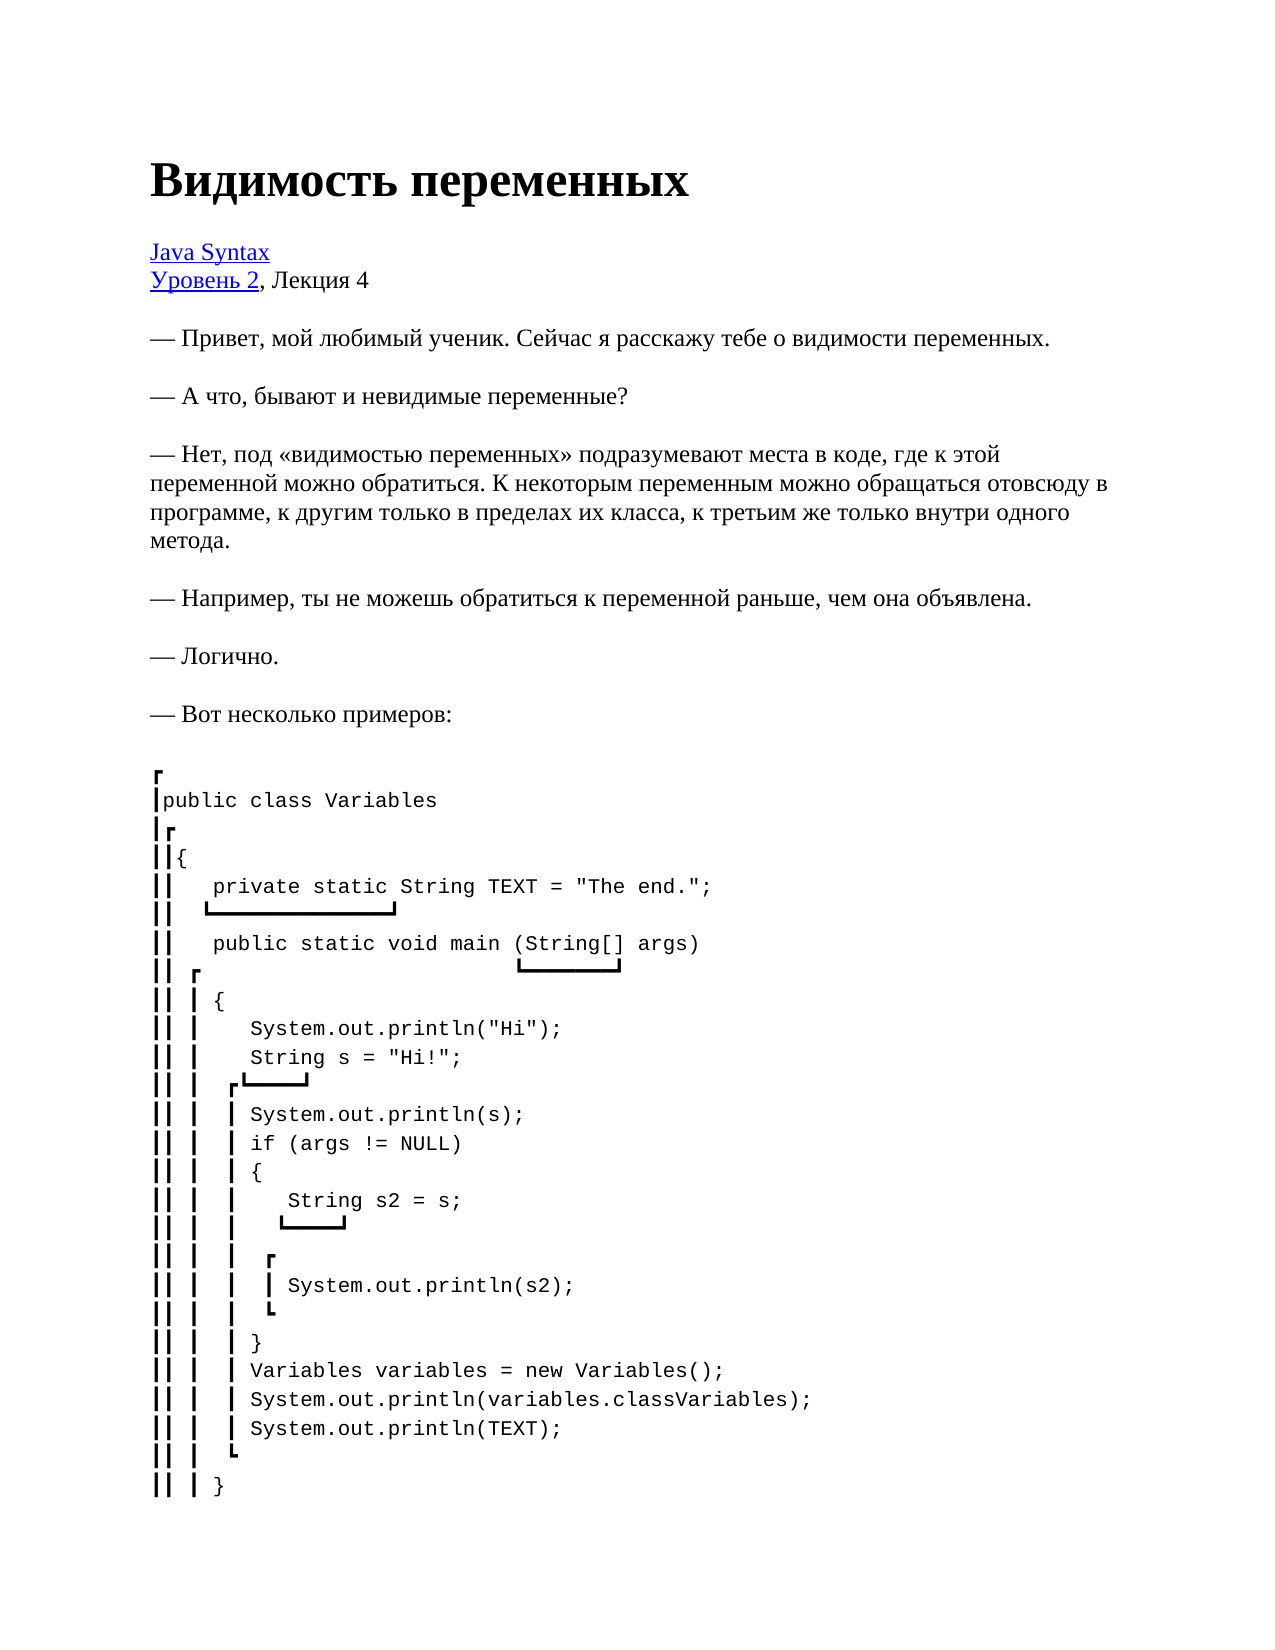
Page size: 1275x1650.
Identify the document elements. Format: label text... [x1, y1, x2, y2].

text ┃┃ ┃ ┃ Variables variables = new Variables(); [150, 1356, 1125, 1384]
text ┃┃ ┃ ┗ [150, 1441, 1125, 1470]
text ┃┃ ┃ ┃ ┃ System.out.println(s2); [150, 1270, 1125, 1299]
text ┃┃ ┃ ┃ if (args != NULL) [150, 1128, 1125, 1156]
text ┃┃ ┃ ┃ System.out.println(variables.classVariables); [150, 1384, 1125, 1413]
text — Логично. [150, 641, 1125, 670]
text ┃┃ ┃ ┃ ┗━━━━┛ [150, 1213, 1125, 1242]
text ┃┃ ┃ ┃ } [150, 1327, 1125, 1356]
text Видимость переменных [150, 150, 1125, 207]
text ┃┃ ┃ { [150, 985, 1125, 1013]
text ┃┃ public static void main (String[] args) [150, 928, 1125, 957]
text — Вот несколько примеров: [150, 699, 1125, 728]
text ┃┃ ┃ ┏┗━━━━┛ [150, 1071, 1125, 1099]
text ┃┏ [150, 814, 1125, 842]
text Java Syntax [150, 237, 1125, 265]
text ┃┃ ┗━━━━━━━━━━━━━━┛ [150, 899, 1125, 928]
text ┃┃ ┃ } [150, 1470, 1125, 1498]
text ┃public class Variables [150, 786, 1125, 814]
text — Нет, под «видимостью переменных» подразумевают места в коде, где к этой переменной можно обратиться. К некоторым переменным можно обращаться отовсюду в программе, к другим только в пределах их класса, к третьим же только внутри одного метода. [150, 439, 1125, 554]
text ┃┃ ┃ System.out.println("Hi"); [150, 1013, 1125, 1042]
text ┃┃ ┃ String s = "Hi!"; [150, 1042, 1125, 1071]
text — Привет, мой любимый ученик. Сейчас я расскажу тебе о видимости переменных. [150, 323, 1125, 352]
text — А что, бывают и невидимые переменные? [150, 381, 1125, 410]
text ┃┃ ┏ ┗━━━━━━━┛ [150, 957, 1125, 985]
text ┃┃ ┃ ┃ { [150, 1156, 1125, 1185]
text ┃┃ ┃ ┃ String s2 = s; [150, 1185, 1125, 1213]
text ┃┃ ┃ ┃ System.out.println(TEXT); [150, 1413, 1125, 1441]
text ┃┃ ┃ ┃ ┏ [150, 1242, 1125, 1270]
text ┏ [150, 757, 1125, 786]
text ┃┃ ┃ ┃ System.out.println(s); [150, 1099, 1125, 1128]
text ┃┃{ [150, 842, 1125, 871]
text Уровень 2, Лекция 4 [150, 265, 1125, 294]
text — Например, ты не можешь обратиться к переменной раньше, чем она объявлена. [150, 583, 1125, 612]
text ┃┃ private static String TEXT = "The end."; [150, 871, 1125, 899]
text ┃┃ ┃ ┃ ┗ [150, 1299, 1125, 1327]
